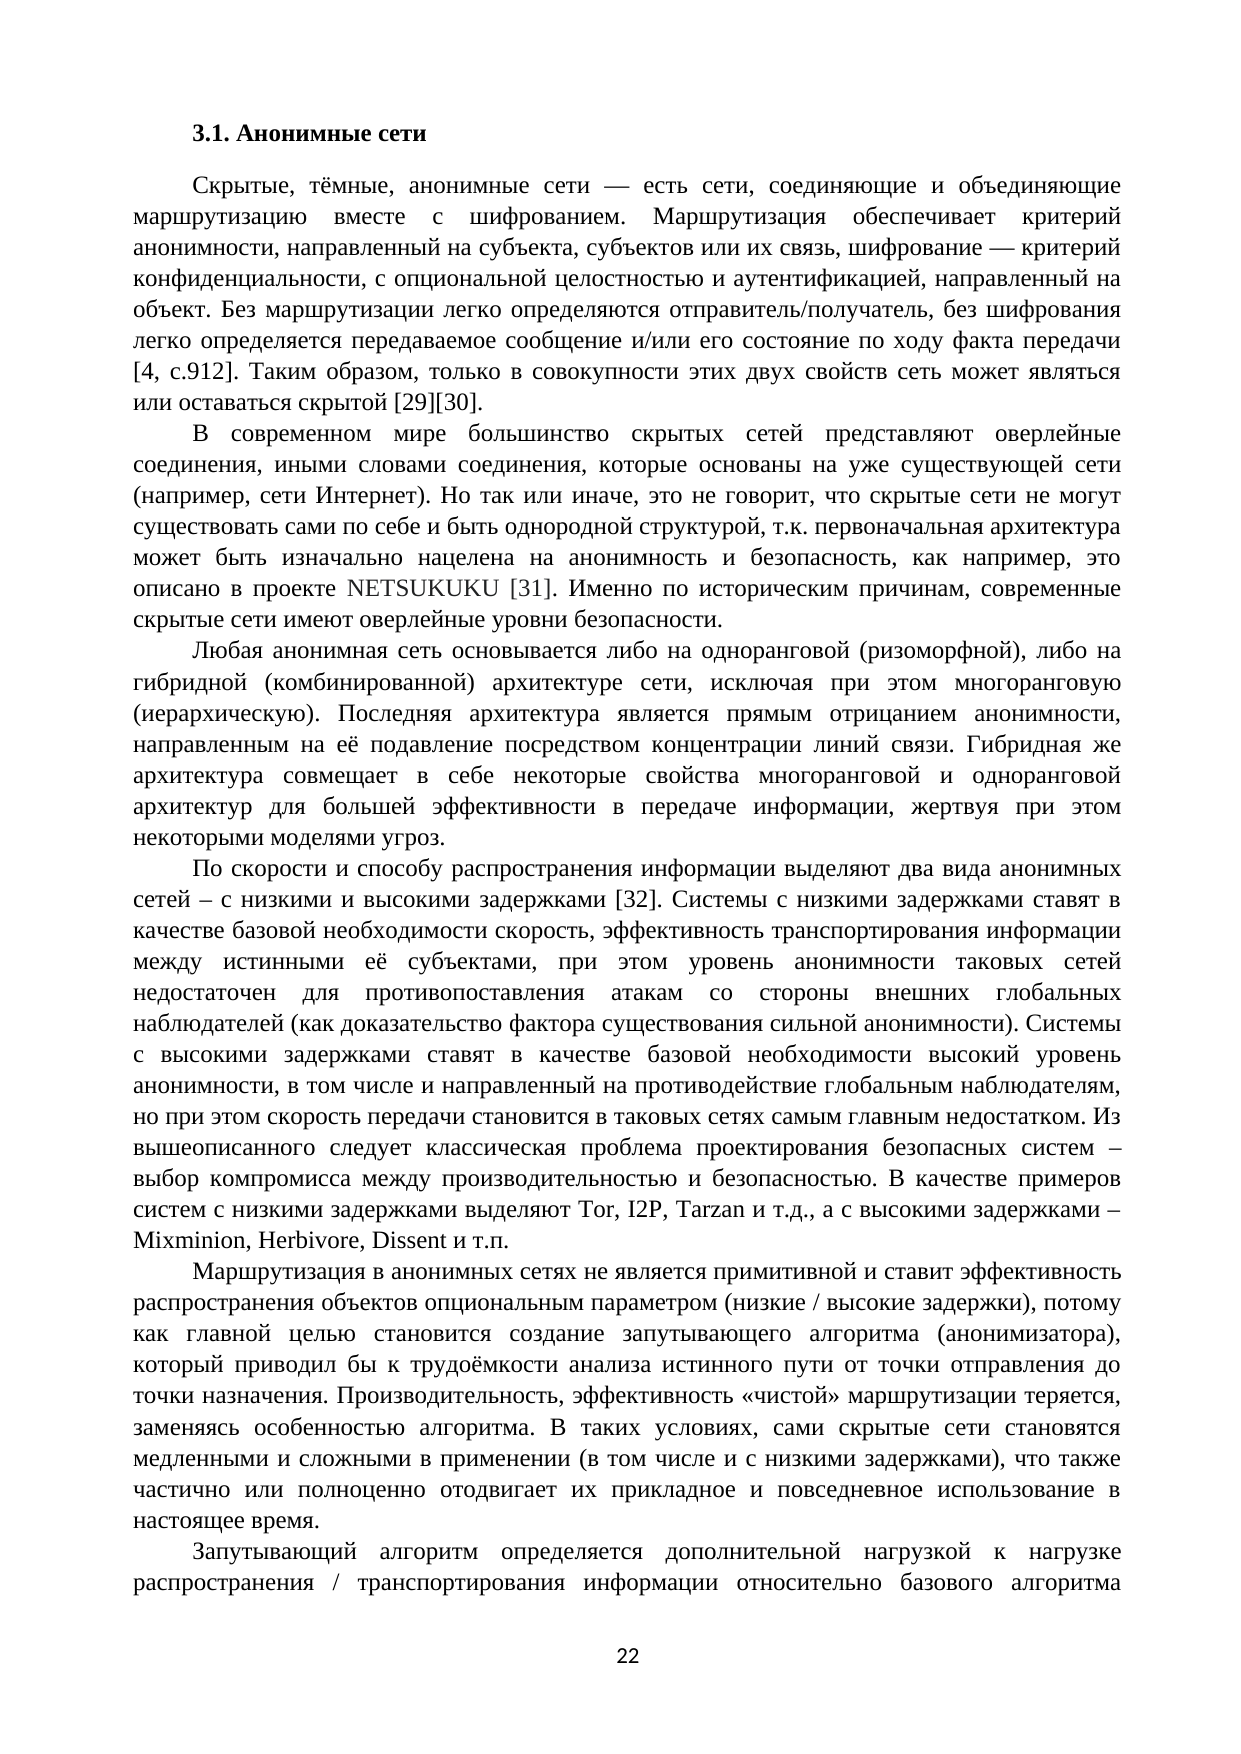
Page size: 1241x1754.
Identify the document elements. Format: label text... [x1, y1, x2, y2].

subtitle 3.1. Анонимные сети [133, 118, 1152, 147]
text По скорости и способу распространения информации выделяют два вида анонимных сетей – с низкими и высокими задержками [32]. Системы с низкими задержками ставят в качестве базовой необходимости скорость, эффективность транспортирования информации между истинными её субъектами, при этом уровень анонимности таковых сетей недостаточен для противопоставления атакам со стороны внешних глобальных наблюдателей (как доказательство фактора существования сильной анонимности). Системы с высокими задержками ставят в качестве базовой необходимости высокий уровень анонимности, в том числе и направленный на противодействие глобальным наблюдателям, но при этом скорость передачи становится в таковых сетях самым главным недостатком. Из вышеописанного следует классическая проблема проектирования безопасных систем – выбор компромисса между производительностью и безопасностью. В качестве примеров систем с низкими задержками выделяют Tor, I2P, Tarzan и т.д., а с высокими задержками – Mixminion, Herbivore, Dissent и т.п. [133, 853, 1122, 1254]
text В современном мире большинство скрытых сетей представляют оверлейные соединения, иными словами соединения, которые основаны на уже существующей сети (например, сети Интернет). Но так или иначе, это не говорит, что скрытые сети не могут существовать сами по себе и быть однородной структурой, т.к. первоначальная архитектура может быть изначально нацелена на анонимность и безопасность, как например, это описано в проекте NETSUKUKU [31]. Именно по историческим причинам, современные скрытые сети имеют оверлейные уровни безопасности. [133, 418, 1122, 633]
text Скрытые, тёмные, анонимные сети — есть сети, соединяющие и объединяющие маршрутизацию вместе с шифрованием. Маршрутизация обеспечивает критерий анонимности, направленный на субъекта, субъектов или их связь, шифрование — критерий конфиденциальности, с опциональной целостностью и аутентификацией, направленный на объект. Без маршрутизации легко определяются отправитель/получатель, без шифрования легко определяется передаваемое сообщение и/или его состояние по ходу факта передачи [4, с.912]. Таким образом, только в совокупности этих двух свойств сеть может являться или оставаться скрытой [29][30]. [133, 170, 1122, 416]
text Любая анонимная сеть основывается либо на одноранговой (ризоморфной), либо на гибридной (комбинированной) архитектуре сети, исключая при этом многоранговую (иерархическую). Последняя архитектура является прямым отрицанием анонимности, направленным на её подавление посредством концентрации линий связи. Гибридная же архитектура совмещает в себе некоторые свойства многоранговой и одноранговой архитектур для большей эффективности в передаче информации, жертвуя при этом некоторыми моделями угроз. [133, 636, 1122, 851]
